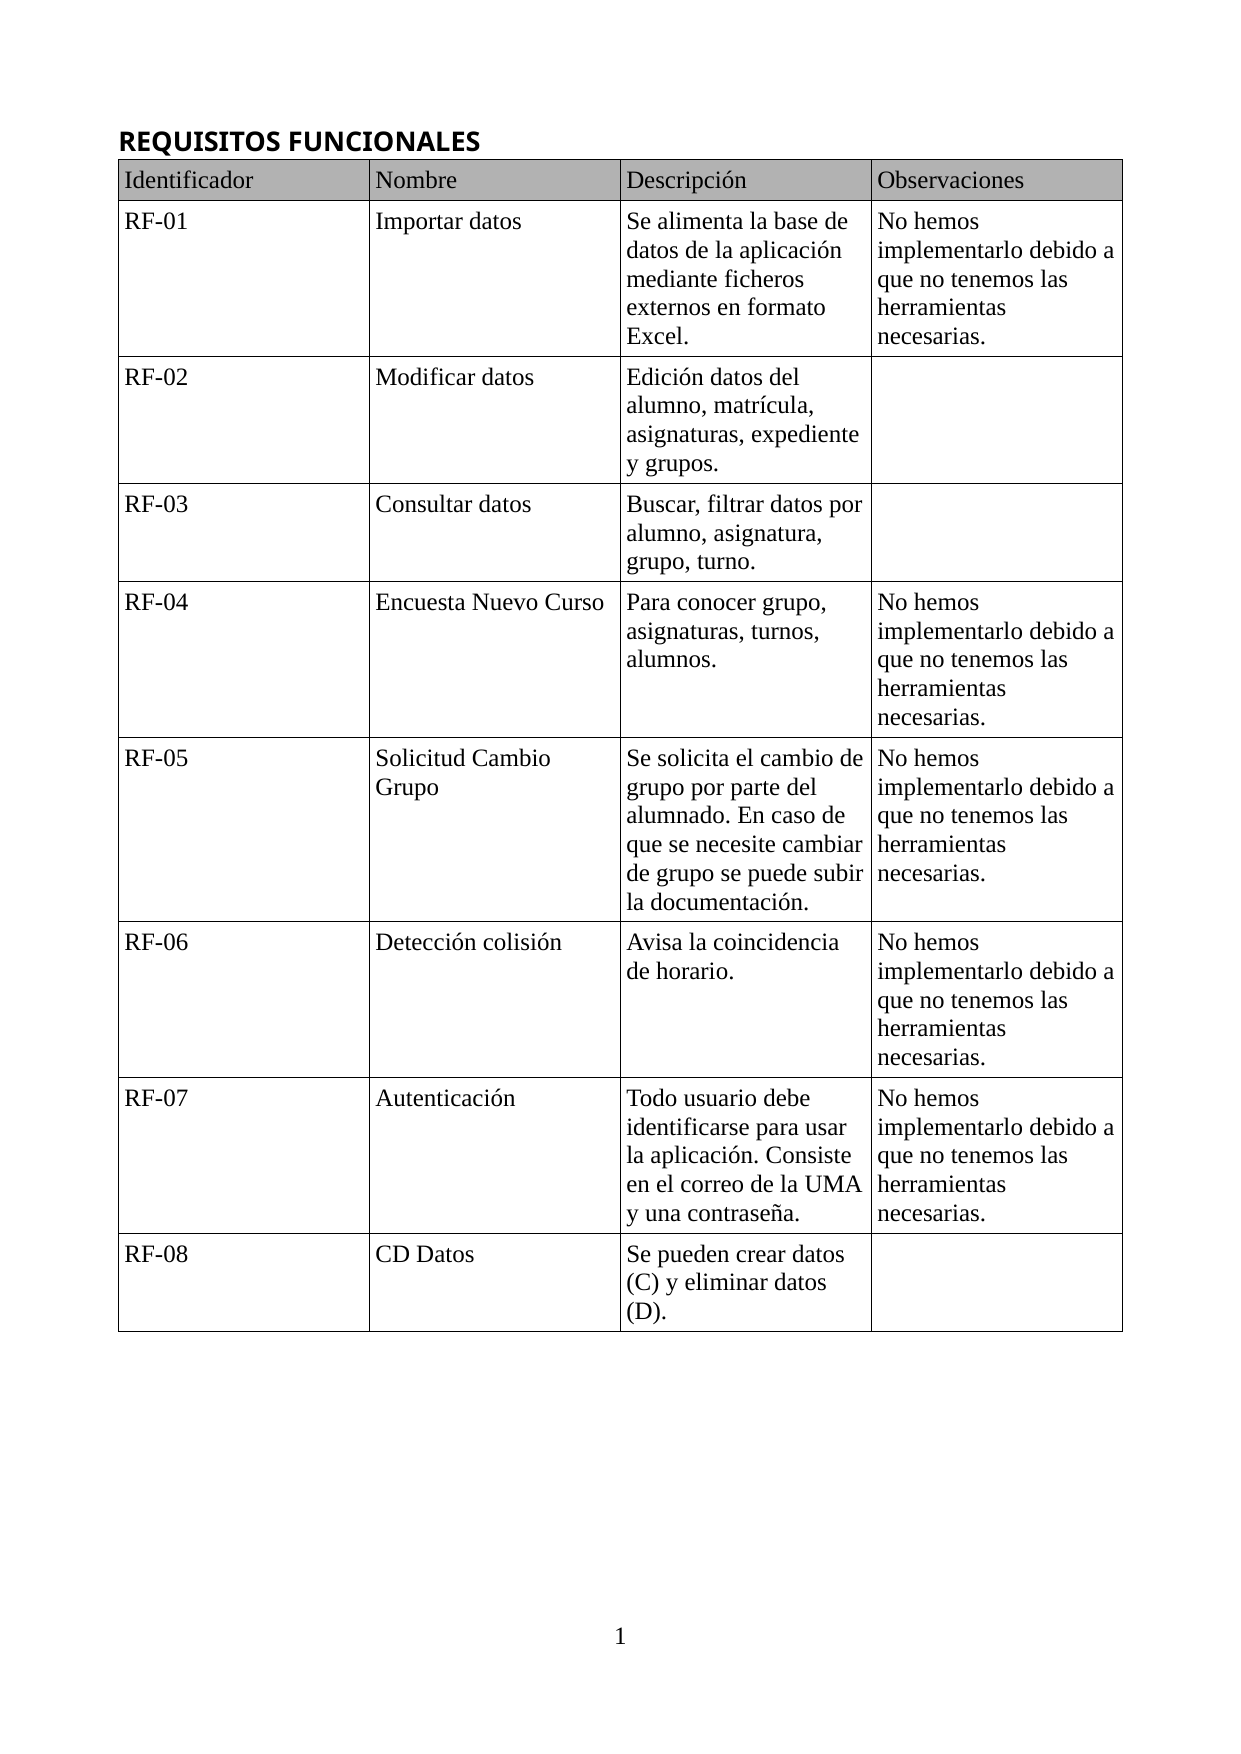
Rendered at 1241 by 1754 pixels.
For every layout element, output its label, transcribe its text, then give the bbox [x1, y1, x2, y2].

table_cell Detección colisión [370, 922, 620, 1077]
table_cell RF-01 [119, 201, 369, 356]
table_cell No hemos implementarlo debido a que no tenemos las herramientas necesarias. [872, 922, 1122, 1077]
table_cell Solicitud Cambio Grupo [370, 738, 620, 921]
table_cell Se pueden crear datos (C) y eliminar datos (D). [621, 1234, 871, 1331]
table_cell Se solicita el cambio de grupo por parte del alumnado. En caso de que se necesite cambiar de grupo se puede subir la documentación. [621, 738, 871, 921]
table_cell Para conocer grupo, asignaturas, turnos, alumnos. [621, 582, 871, 737]
table_cell Buscar, filtrar datos por alumno, asignatura, grupo, turno. [621, 484, 871, 581]
table_cell Consultar datos [370, 484, 620, 581]
table_cell Todo usuario debe identificarse para usar la aplicación. Consiste en el correo de la UMA y una contraseña. [621, 1078, 871, 1232]
table_cell Se alimenta la base de datos de la aplicación mediante ficheros externos en formato Excel. [621, 201, 871, 356]
table_cell No hemos implementarlo debido a que no tenemos las herramientas necesarias. [872, 201, 1122, 356]
table_cell RF-03 [119, 484, 369, 581]
table_cell RF-02 [119, 357, 369, 483]
table_cell [872, 357, 1122, 483]
table_header Descripción [621, 160, 871, 200]
table_cell [872, 484, 1122, 581]
table_cell Edición datos del alumno, matrícula, asignaturas, expediente y grupos. [621, 357, 871, 483]
table_cell Importar datos [370, 201, 620, 356]
table_cell RF-04 [119, 582, 369, 737]
table_cell Avisa la coincidencia de horario. [621, 922, 871, 1077]
table_cell No hemos implementarlo debido a que no tenemos las herramientas necesarias. [872, 582, 1122, 737]
table_header Observaciones [872, 160, 1122, 200]
table_cell RF-08 [119, 1234, 369, 1331]
table_cell CD Datos [370, 1234, 620, 1331]
table_cell RF-06 [119, 922, 369, 1077]
subtitle REQUISITOS FUNCIONALES [118, 122, 1122, 159]
table_header Nombre [370, 160, 620, 200]
table_cell RF-05 [119, 738, 369, 921]
table_cell No hemos implementarlo debido a que no tenemos las herramientas necesarias. [872, 1078, 1122, 1232]
table_cell Encuesta Nuevo Curso [370, 582, 620, 737]
table_cell RF-07 [119, 1078, 369, 1232]
table_header Identificador [119, 160, 369, 200]
table_cell [872, 1234, 1122, 1331]
table_cell No hemos implementarlo debido a que no tenemos las herramientas necesarias. [872, 738, 1122, 921]
table_cell Autenticación [370, 1078, 620, 1232]
table_cell Modificar datos [370, 357, 620, 483]
